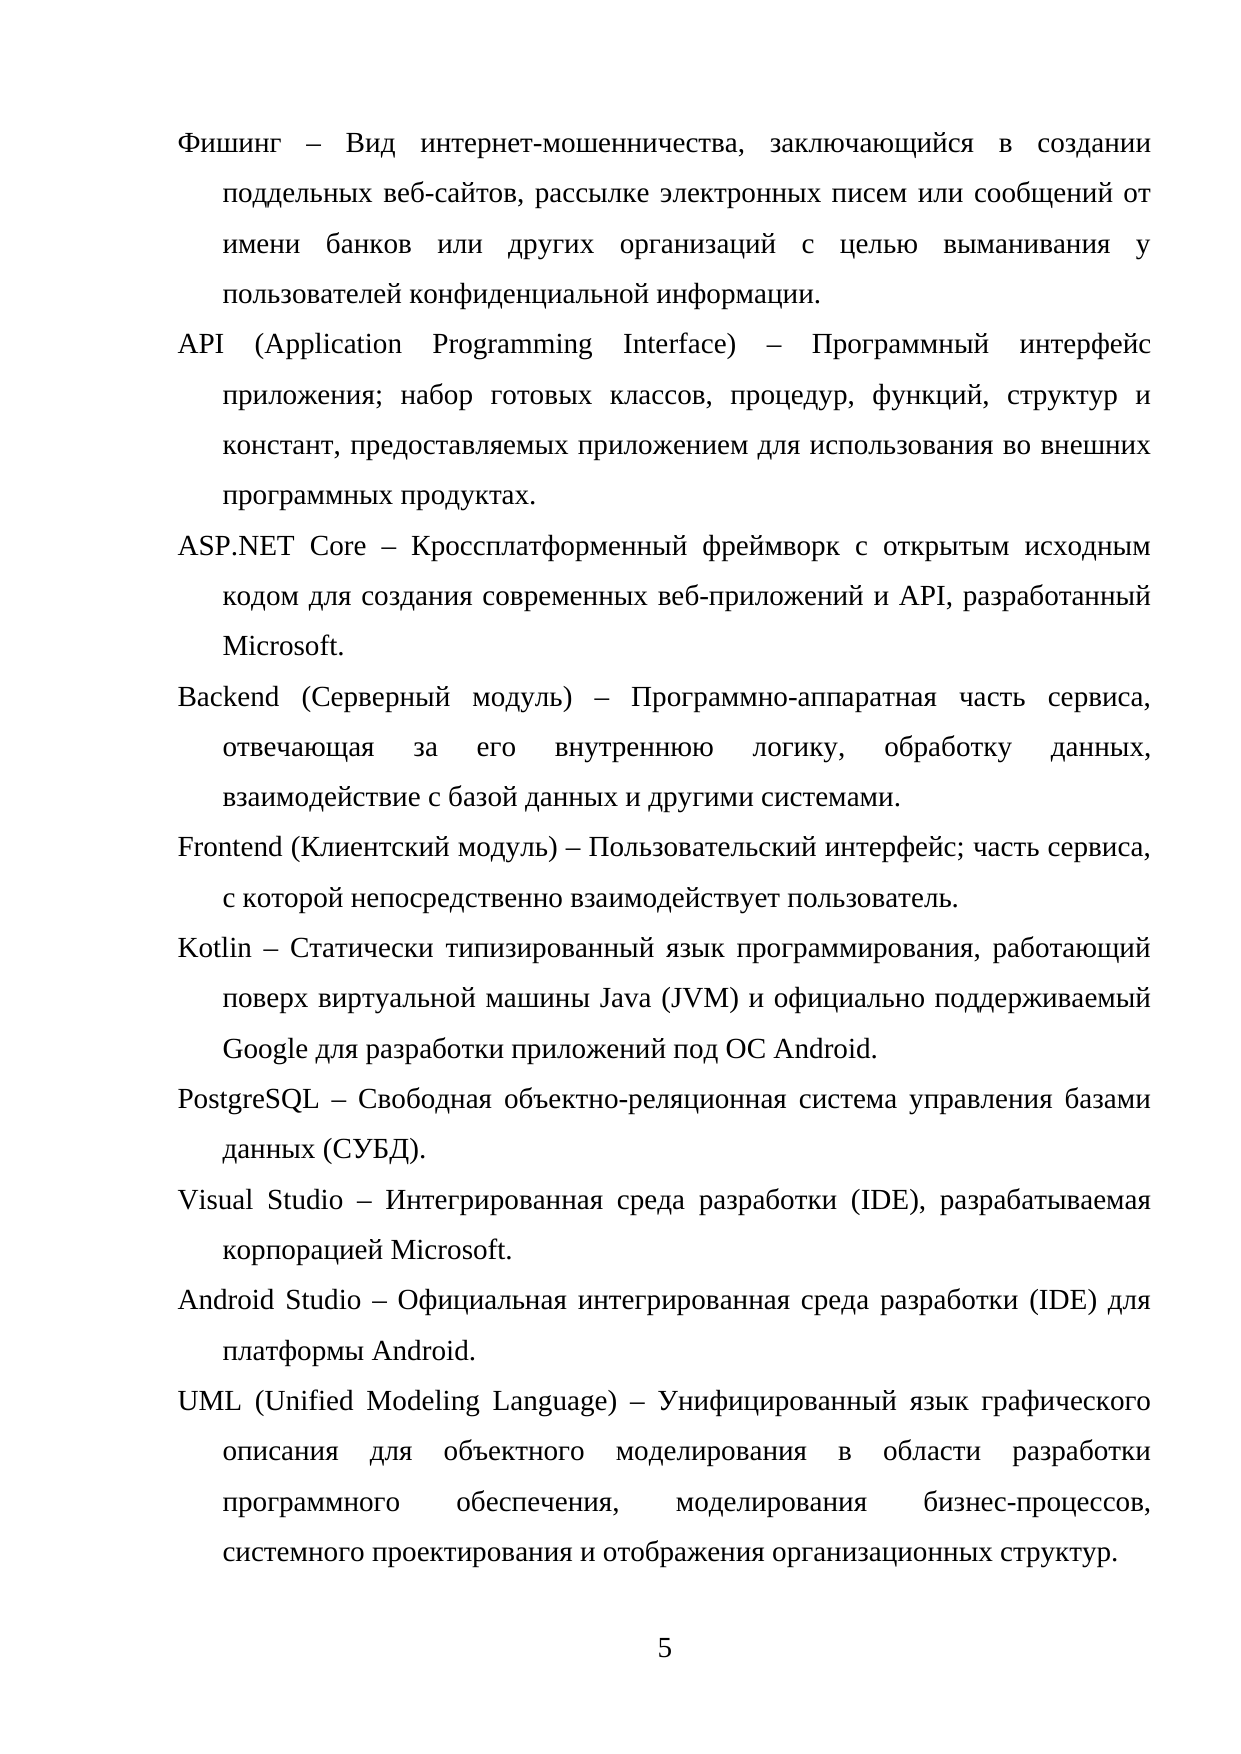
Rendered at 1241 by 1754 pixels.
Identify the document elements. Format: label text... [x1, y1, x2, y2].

list API (Application Programming Interface) – Программный интерфейс приложения; набор готовых классов, процедур, функций, структур и констант, предоставляемых приложением для использования во внешних программных продуктах. [177, 326, 1152, 511]
list Фишинг – Вид интернет-мошенничества, заключающийся в создании поддельных веб-сайтов, рассылке электронных писем или сообщений от имени банков или других организаций с целью выманивания у пользователей конфиденциальной информации. [177, 125, 1152, 310]
list UML (Unified Modeling Language) – Унифицированный язык графического описания для объектного моделирования в области разработки программного обеспечения, моделирования бизнес-процессов, системного проектирования и отображения организационных структур. [177, 1383, 1152, 1567]
list PostgreSQL – Свободная объектно-реляционная система управления базами данных (СУБД). [177, 1081, 1152, 1165]
list Visual Studio – Интегрированная среда разработки (IDE), разрабатываемая корпорацией Microsoft. [177, 1182, 1152, 1266]
list Kotlin – Статически типизированный язык программирования, работающий поверх виртуальной машины Java (JVM) и официально поддерживаемый Google для разработки приложений под ОС Android. [177, 930, 1152, 1064]
list ASP.NET Core – Кроссплатформенный фреймворк с открытым исходным кодом для создания современных веб-приложений и API, разработанный Microsoft. [177, 528, 1152, 662]
list Android Studio – Официальная интегрированная среда разработки (IDE) для платформы Android. [177, 1282, 1152, 1366]
list Backend (Серверный модуль) – Программно-аппаратная часть сервиса, отвечающая за его внутреннюю логику, обработку данных, взаимодействие с базой данных и другими системами. [177, 679, 1152, 813]
list Frontend (Клиентский модуль) – Пользовательский интерфейс; часть сервиса, с которой непосредственно взаимодействует пользователь. [177, 829, 1152, 913]
